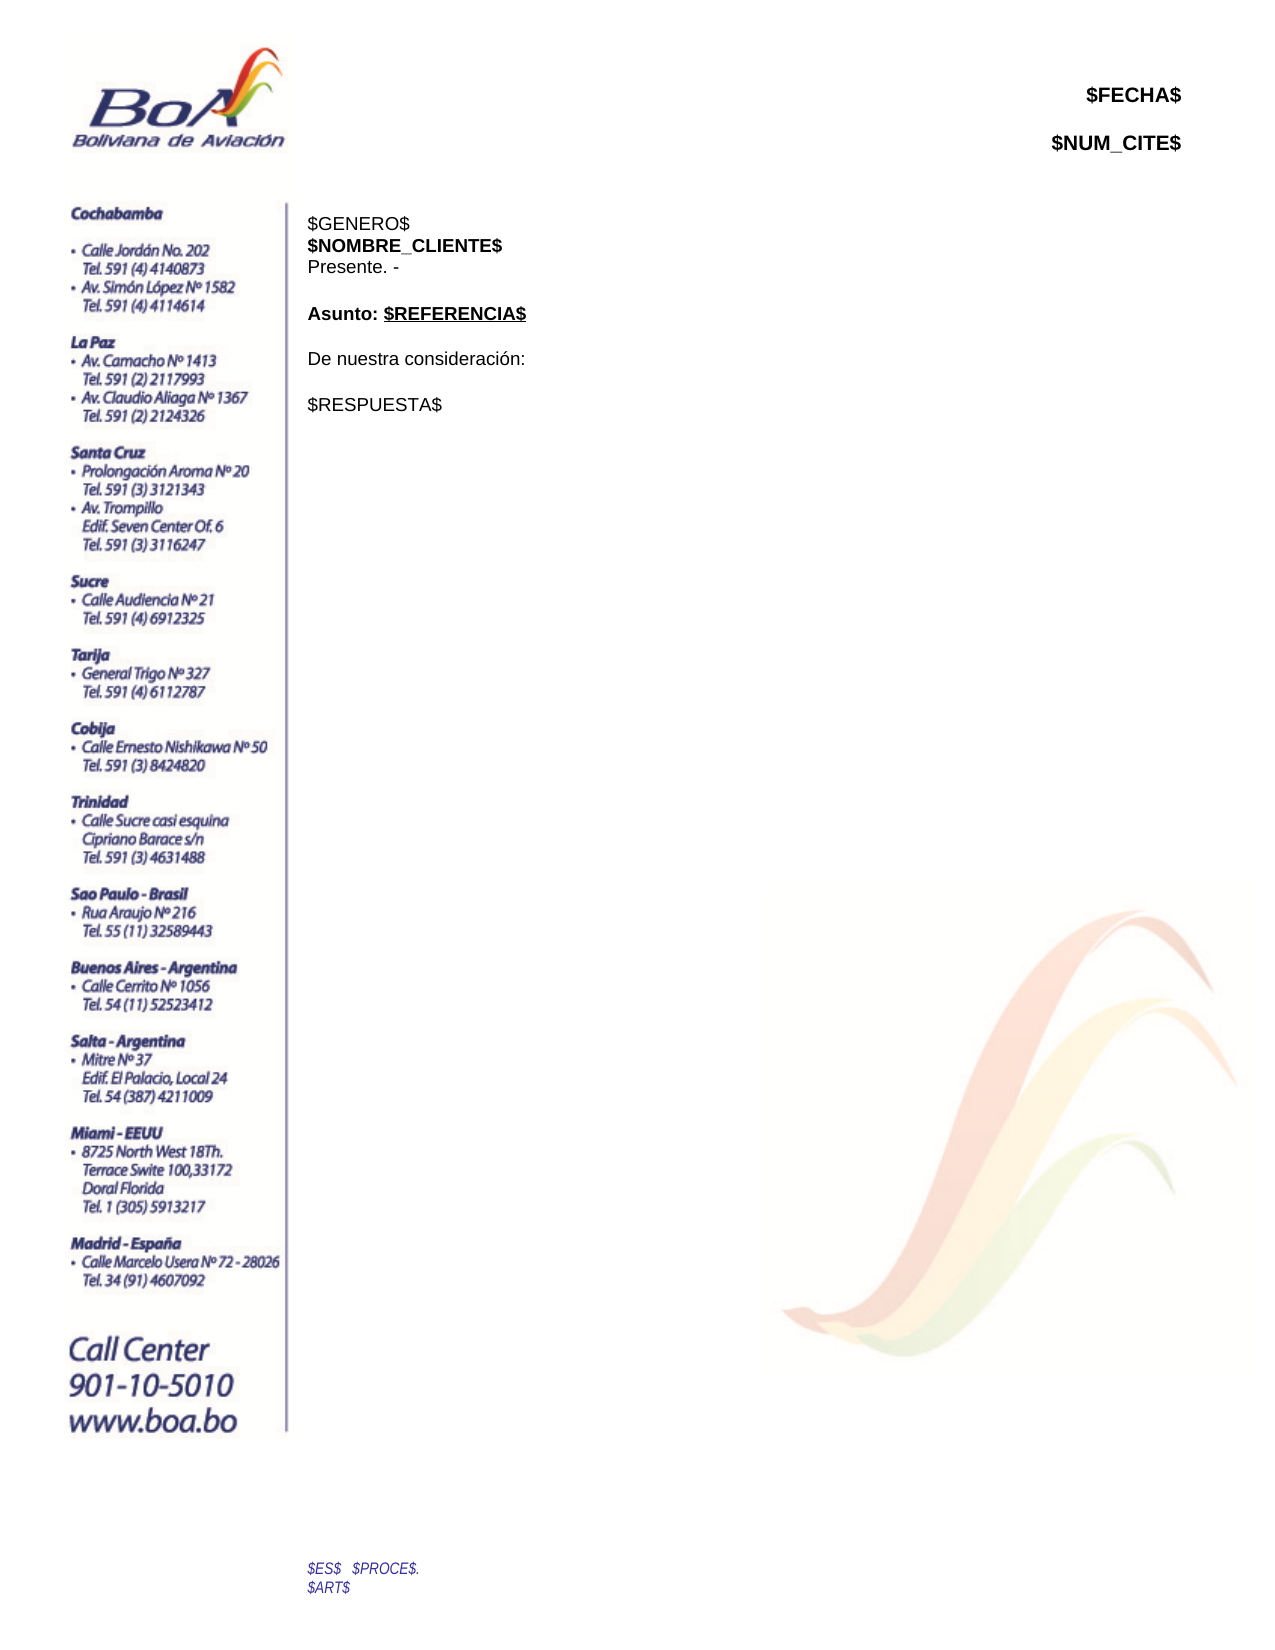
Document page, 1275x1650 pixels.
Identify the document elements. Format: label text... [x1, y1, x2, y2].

text De nuestra consideración: [307, 348, 1181, 370]
text $GENERO$ [307, 213, 1181, 234]
picture [764, 883, 1259, 1379]
picture [64, 30, 296, 1442]
text Presente. - [307, 256, 1181, 278]
text $RESPUESTA$ [307, 394, 1181, 415]
text Asunto: $REFERENCIA$ [307, 302, 1181, 324]
text $NOMBRE_CLIENTE$ [307, 234, 1181, 256]
